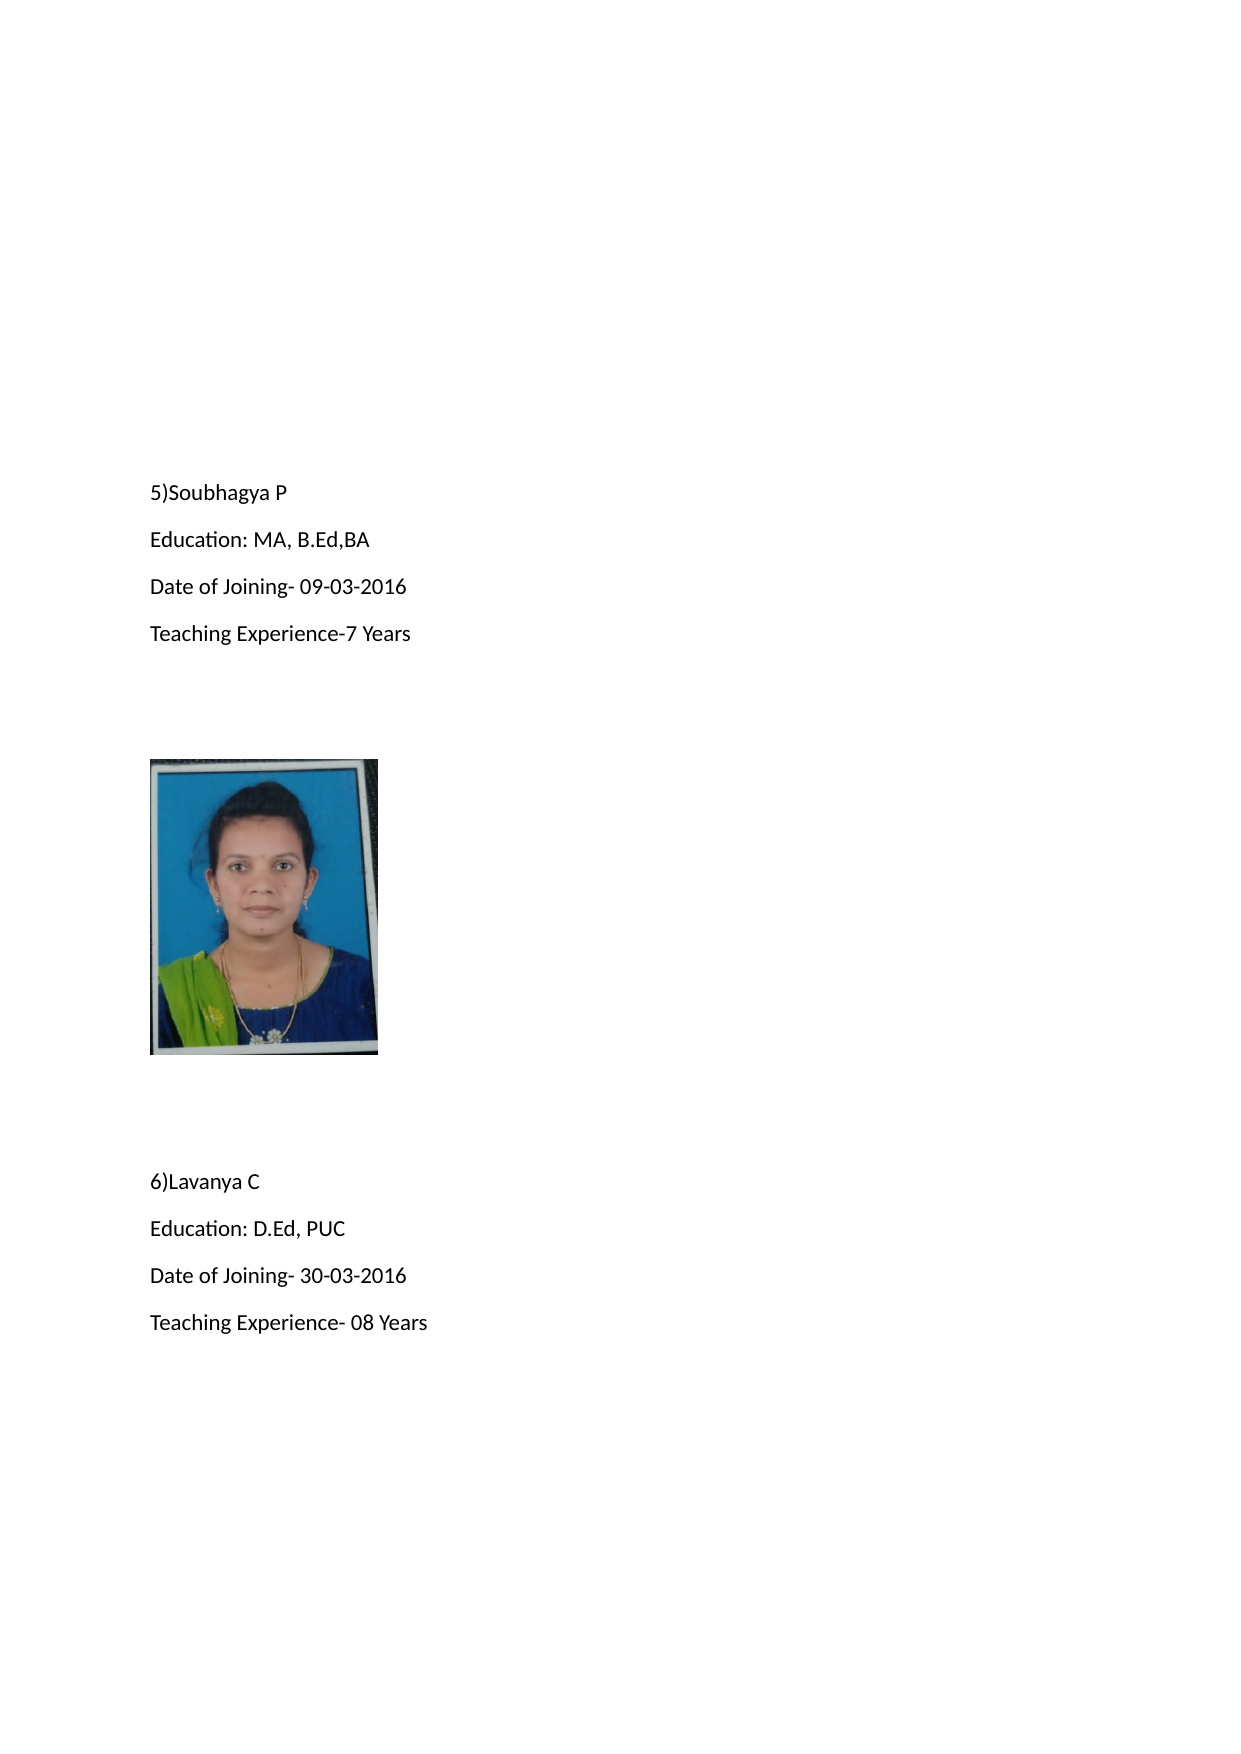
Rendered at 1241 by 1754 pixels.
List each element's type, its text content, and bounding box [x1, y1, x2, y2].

text Education: MA, B.Ed,BA [150, 525, 1090, 553]
text Date of Joining- 09-03-2016 [150, 572, 1090, 600]
text Teaching Experience- 08 Years [150, 1308, 1090, 1336]
text Education: D.Ed, PUC [150, 1214, 1090, 1242]
text 5)Soubhagya P [150, 478, 1090, 506]
text Date of Joining- 30-03-2016 [150, 1261, 1090, 1289]
text 6)Lavanya C [150, 1167, 1090, 1195]
text Teaching Experience-7 Years [150, 619, 1090, 647]
picture [150, 759, 378, 1055]
